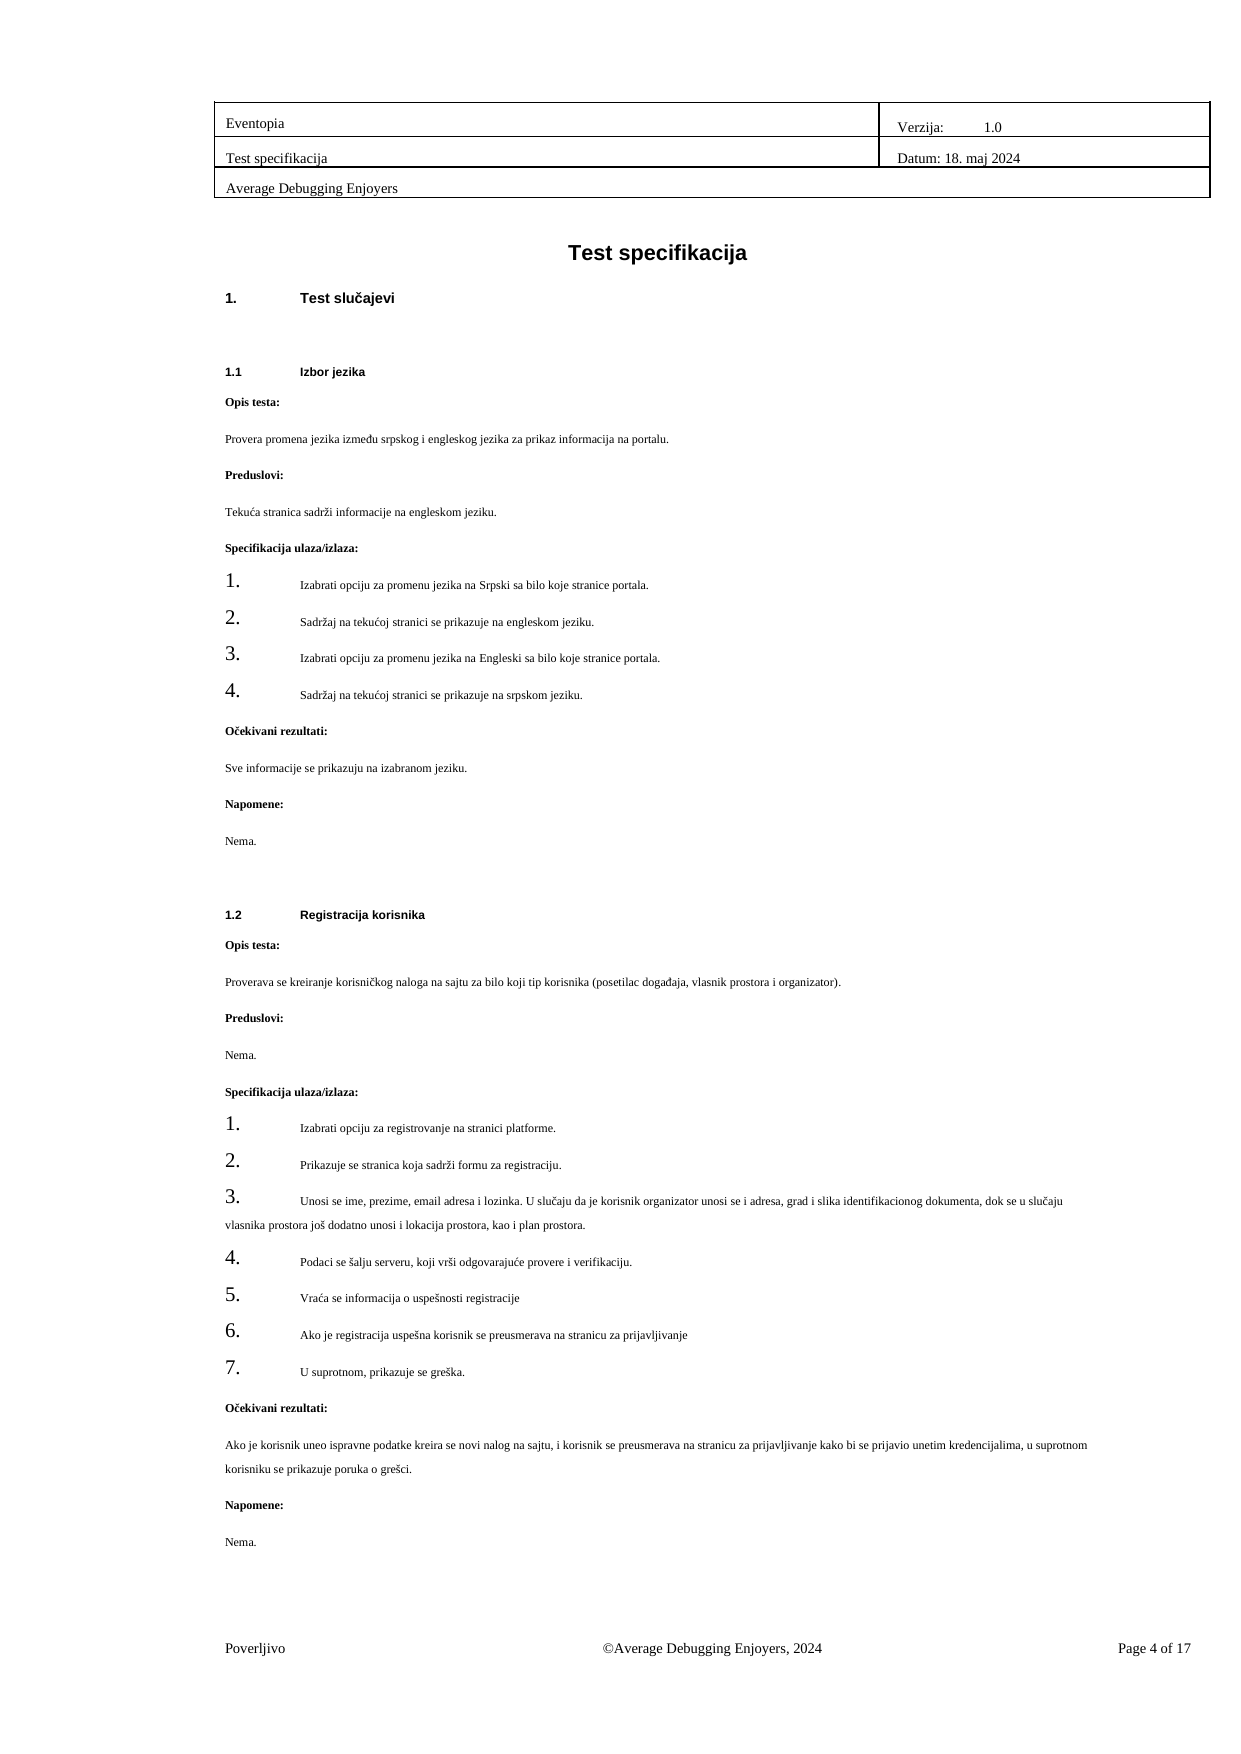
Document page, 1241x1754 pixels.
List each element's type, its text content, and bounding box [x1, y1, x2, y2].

list Podaci se šalju serveru, koji vrši odgovarajuće provere i verifikaciju. [225, 1245, 1090, 1269]
text Opis testa: [225, 928, 1090, 952]
text Nema. [225, 824, 1090, 848]
text Napomene: [225, 1488, 1090, 1512]
list Izabrati opciju za promenu jezika na Engleski sa bilo koje stranice portala. [225, 641, 1090, 665]
text Proverava se kreiranje korisničkog naloga na sajtu za bilo koji tip korisnika (posetilac događaja, vlasnik prostora i organizator). [225, 965, 1090, 989]
text Nema. [225, 1525, 1090, 1549]
text Ako je korisnik uneo ispravne podatke kreira se novi nalog na sajtu, i korisnik se preusmerava na stranicu za prijavljivanje kako bi se prijavio unetim kredencijalima, u suprotnom korisniku se prikazuje poruka o grešci. [225, 1428, 1090, 1476]
list Unosi se ime, prezime, email adresa i lozinka. U slučaju da je korisnik organizator unosi se i adresa, grad i slika identifikacionog dokumenta, dok se u slučaju vlasnika prostora još dodatno unosi i lokacija prostora, kao i plan prostora. [225, 1184, 1090, 1232]
list Izabrati opciju za registrovanje na stranici platforme. [225, 1111, 1090, 1135]
text Tekuća stranica sadrži informacije na engleskom jeziku. [225, 495, 1090, 519]
text Provera promena jezika između srpskog i engleskog jezika za prikaz informacija na portalu. [225, 422, 1090, 446]
text Preduslovi: [225, 1001, 1090, 1026]
list Prikazuje se stranica koja sadrži formu za registraciju. [225, 1148, 1090, 1172]
list Izabrati opciju za promenu jezika na Srpski sa bilo koje stranice portala. [225, 568, 1090, 592]
text Očekivani rezultati: [225, 1391, 1090, 1415]
text Očekivani rezultati: [225, 714, 1090, 738]
subtitle Registracija korisnika [225, 897, 1090, 922]
list Sadržaj na tekućoj stranici se prikazuje na srpskom jeziku. [225, 678, 1090, 702]
subtitle Izbor jezika [225, 354, 1090, 379]
list Sadržaj na tekućoj stranici se prikazuje na engleskom jeziku. [225, 604, 1090, 629]
subtitle Test slučajevi [225, 278, 1090, 306]
title Test specifikacija [225, 222, 1090, 265]
text Sve informacije se prikazuju na izabranom jeziku. [225, 751, 1090, 775]
text Specifikacija ulaza/izlaza: [225, 531, 1090, 556]
text Napomene: [225, 787, 1090, 811]
text Nema. [225, 1038, 1090, 1062]
text Opis testa: [225, 385, 1090, 409]
text Preduslovi: [225, 458, 1090, 482]
list Ako je registracija uspešna korisnik se preusmerava na stranicu za prijavljivanje [225, 1318, 1090, 1342]
list U suprotnom, prikazuje se greška. [225, 1354, 1090, 1379]
text Specifikacija ulaza/izlaza: [225, 1074, 1090, 1099]
list Vraća se informacija o uspešnosti registracije [225, 1281, 1090, 1306]
